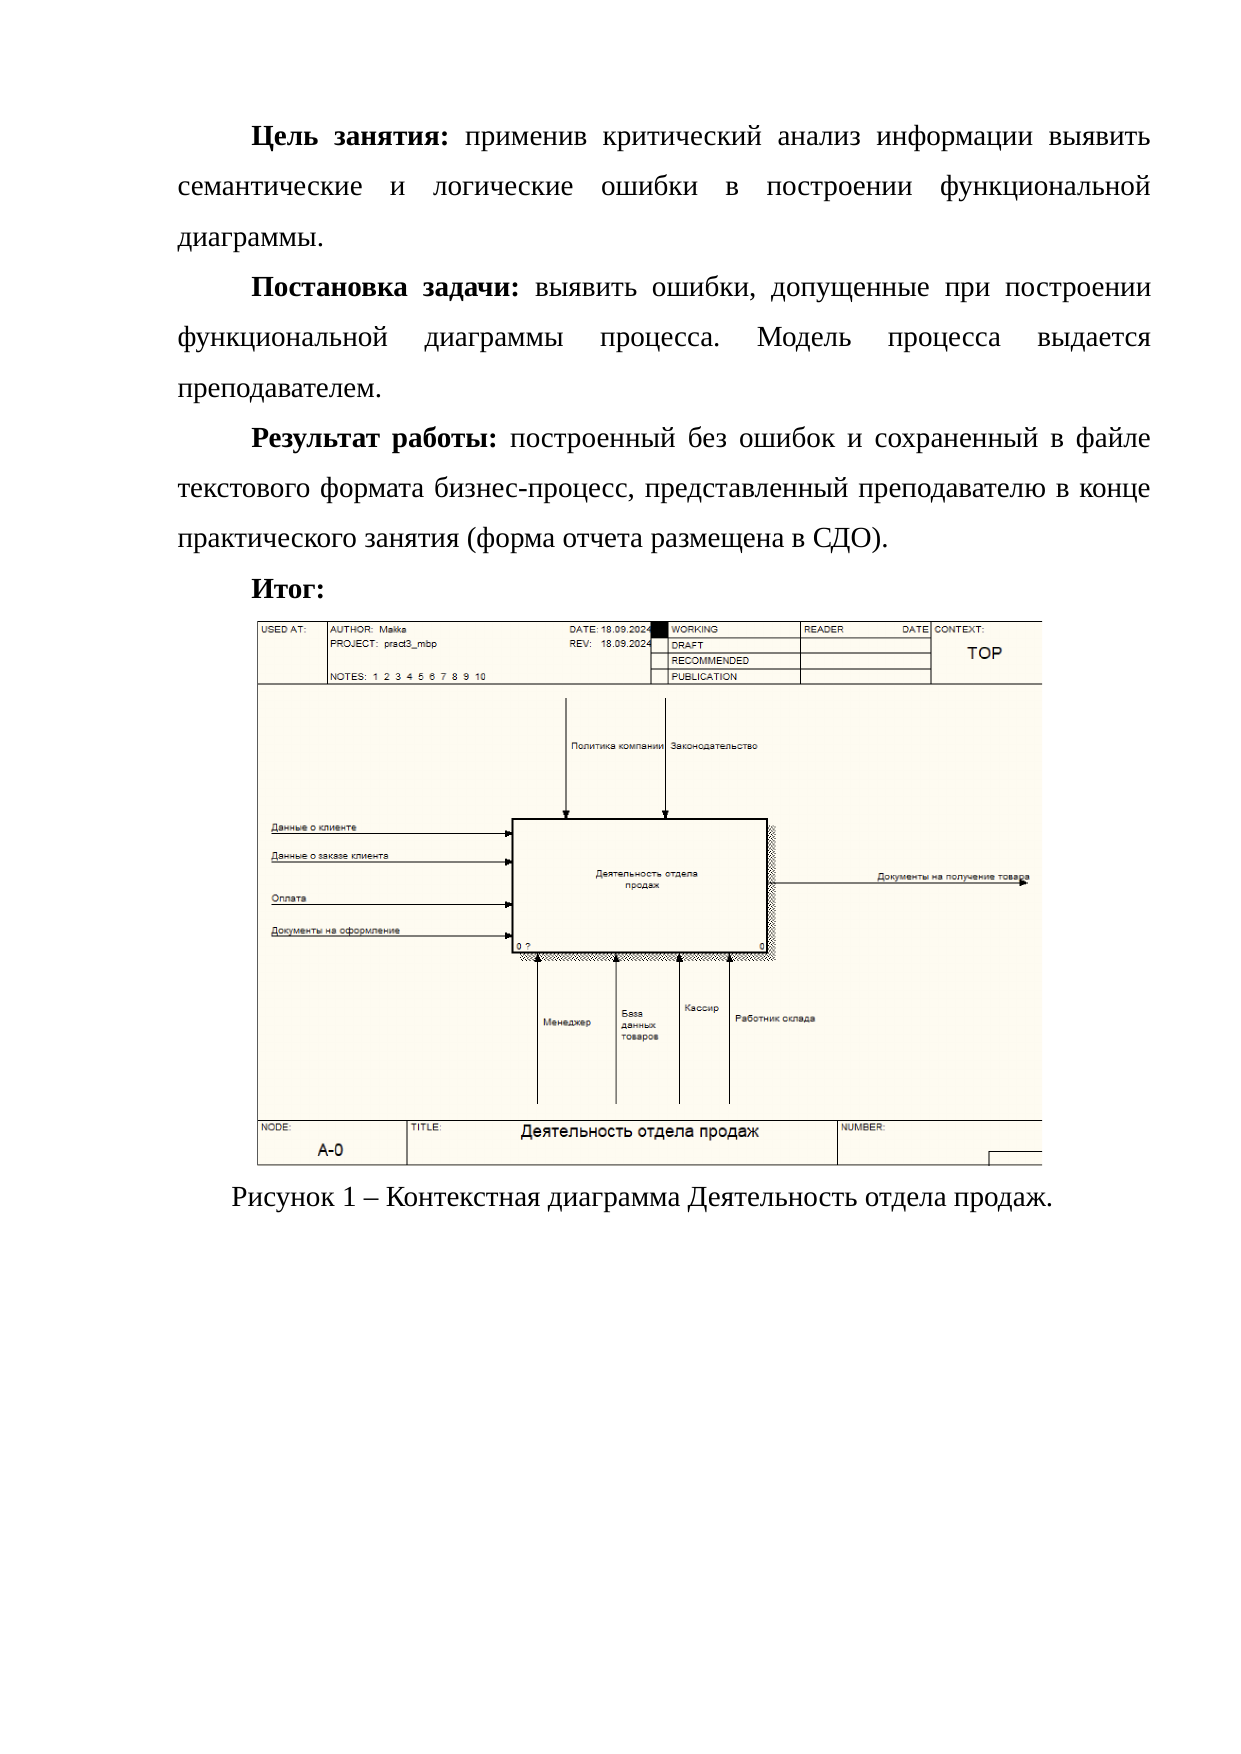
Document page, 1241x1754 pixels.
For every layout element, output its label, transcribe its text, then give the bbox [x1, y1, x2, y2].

picture [257, 621, 1043, 1166]
text Цель занятия: применив критический анализ информации выявить семантические и логические ошибки в построении функциональной диаграммы. [177, 118, 1152, 252]
text Рисунок 1 – Контекстная диаграмма Деятельность отдела продаж. [59, 1179, 1152, 1213]
text Постановка задачи: выявить ошибки, допущенные при построении функциональной диаграммы процесса. Модель процесса выдается преподавателем. [177, 269, 1152, 403]
text Итог: [177, 571, 1152, 604]
text Результат работы: построенный без ошибок и сохраненный в файле текстового формата бизнес-процесс, представленный преподавателю в конце практического занятия (форма отчета размещена в СДО). [177, 420, 1152, 554]
